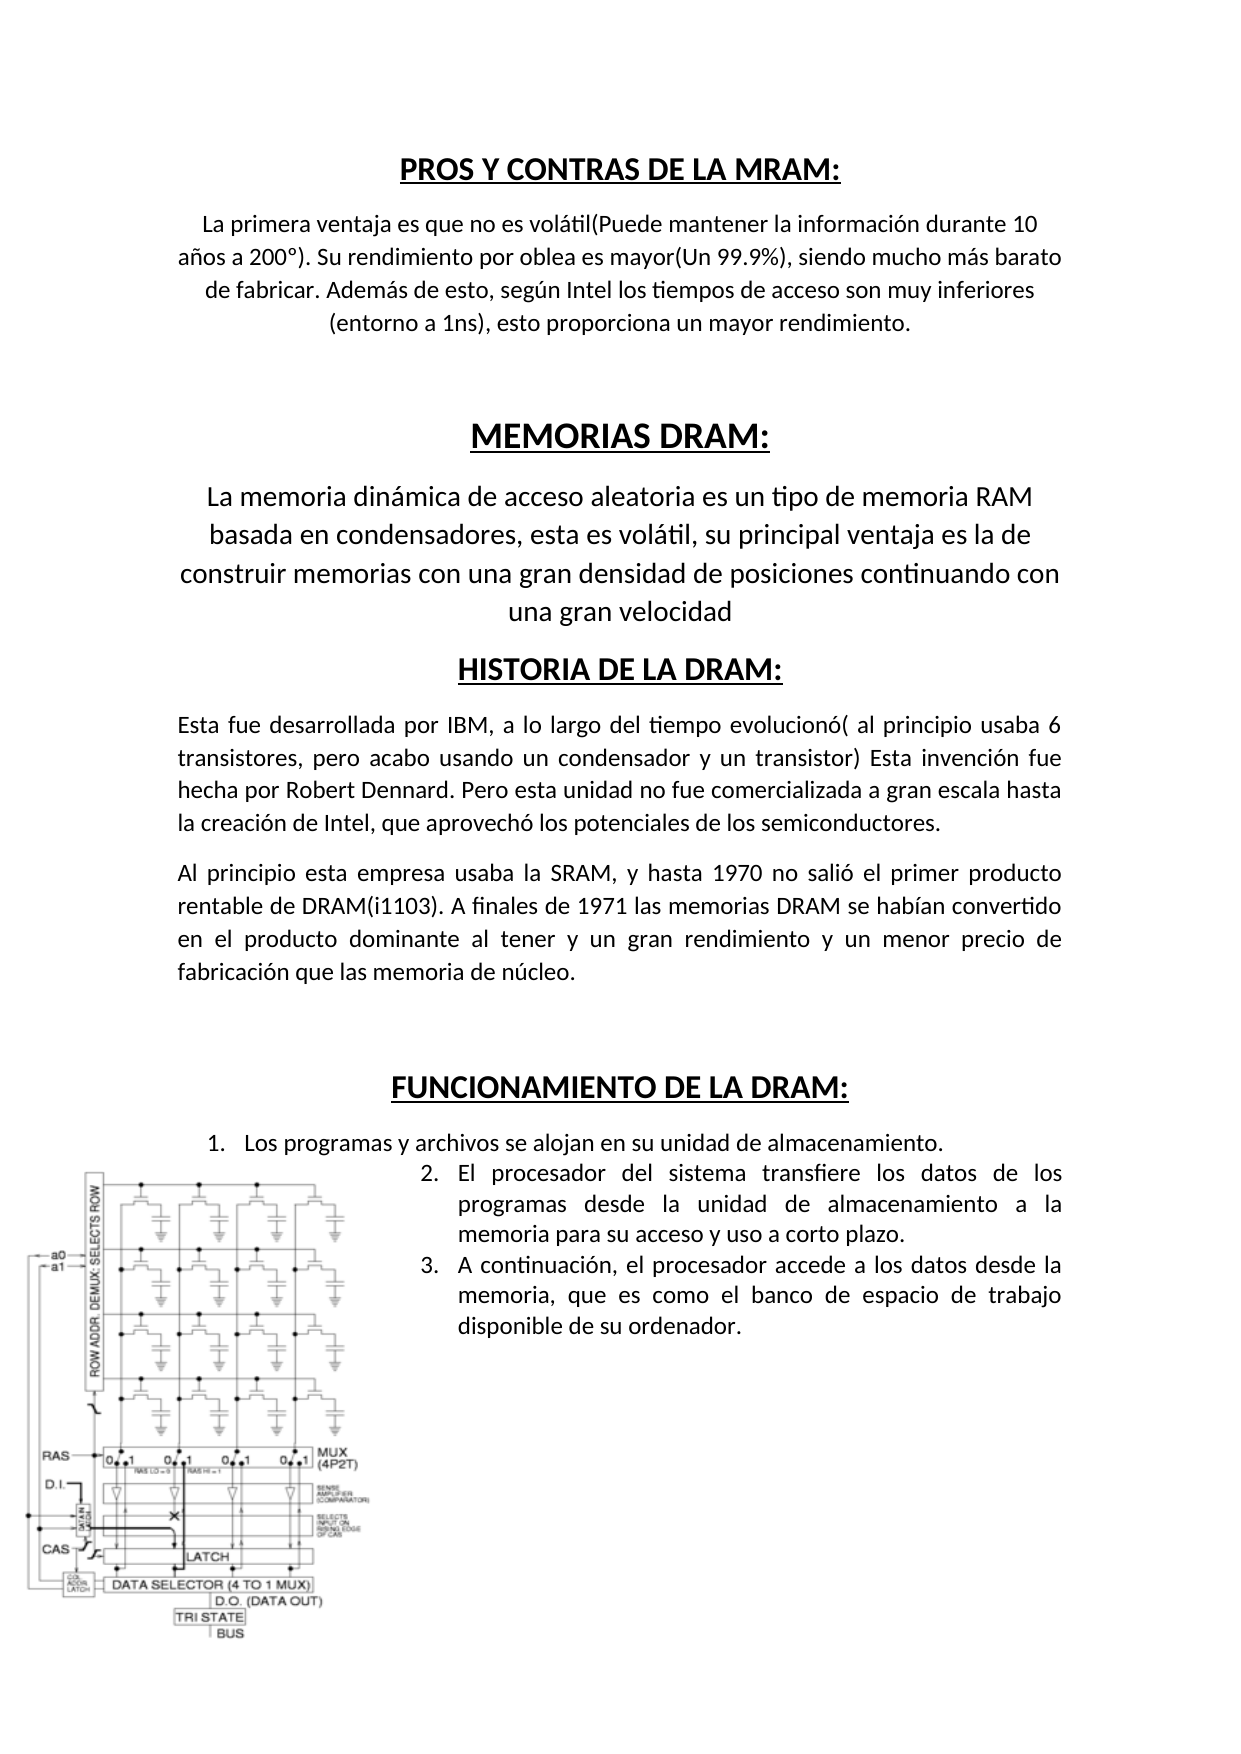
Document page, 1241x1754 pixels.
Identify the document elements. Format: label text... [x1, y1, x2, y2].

text Esta fue desarrollada por IBM, a lo largo del tiempo evolucionó( al principio usaba 6 transistores, pero acabo usando un condensador y un transistor) Esta invención fue hecha por Robert Dennard. Pero esta unidad no fue comercializada a gran escala hasta la creación de Intel, que aprovechó los potenciales de los semiconductores. [177, 709, 1063, 838]
list El procesador del sistema transfiere los datos de los programas desde la unidad de almacenamiento a la memoria para su acceso y uso a corto plazo. [207, 1157, 1063, 1249]
text HISTORIA DE LA DRAM: [177, 648, 1063, 689]
text Al principio esta empresa usaba la SRAM, y hasta 1970 no salió el primer producto rentable de DRAM(i1103). A finales de 1971 las memorias DRAM se habían convertido en el producto dominante al tener y un gran rendimiento y un menor precio de fabricación que las memoria de núcleo. [177, 953, 1063, 986]
list A continuación, el procesador accede a los datos desde la memoria, que es como el banco de espacio de trabajo disponible de su ordenador. [372, 1249, 1063, 1340]
text FUNCIONAMIENTO DE LA DRAM: [177, 1066, 1063, 1107]
text PROS Y CONTRAS DE LA MRAM: [177, 148, 1063, 188]
text La memoria dinámica de acceso aleatoria es un tipo de memoria RAM basada en condensadores, esta es volátil, su principal ventaja es la de construir memorias con una gran densidad de posiciones continuando con una gran velocidad [177, 478, 1063, 629]
picture [20, 1171, 372, 1640]
list Los programas y archivos se alojan en su unidad de almacenamiento. [207, 1127, 1063, 1157]
text La primera ventaja es que no es volátil(Puede mantener la información durante 10 años a 200º). Su rendimiento por oblea es mayor(Un 99.9%), siendo mucho más barato de fabricar. Además de esto, según Intel los tiempos de acceso son muy inferiores (entorno a 1ns), esto proporciona un mayor rendimiento. [177, 208, 1063, 337]
text MEMORIAS DRAM: [177, 412, 1063, 457]
